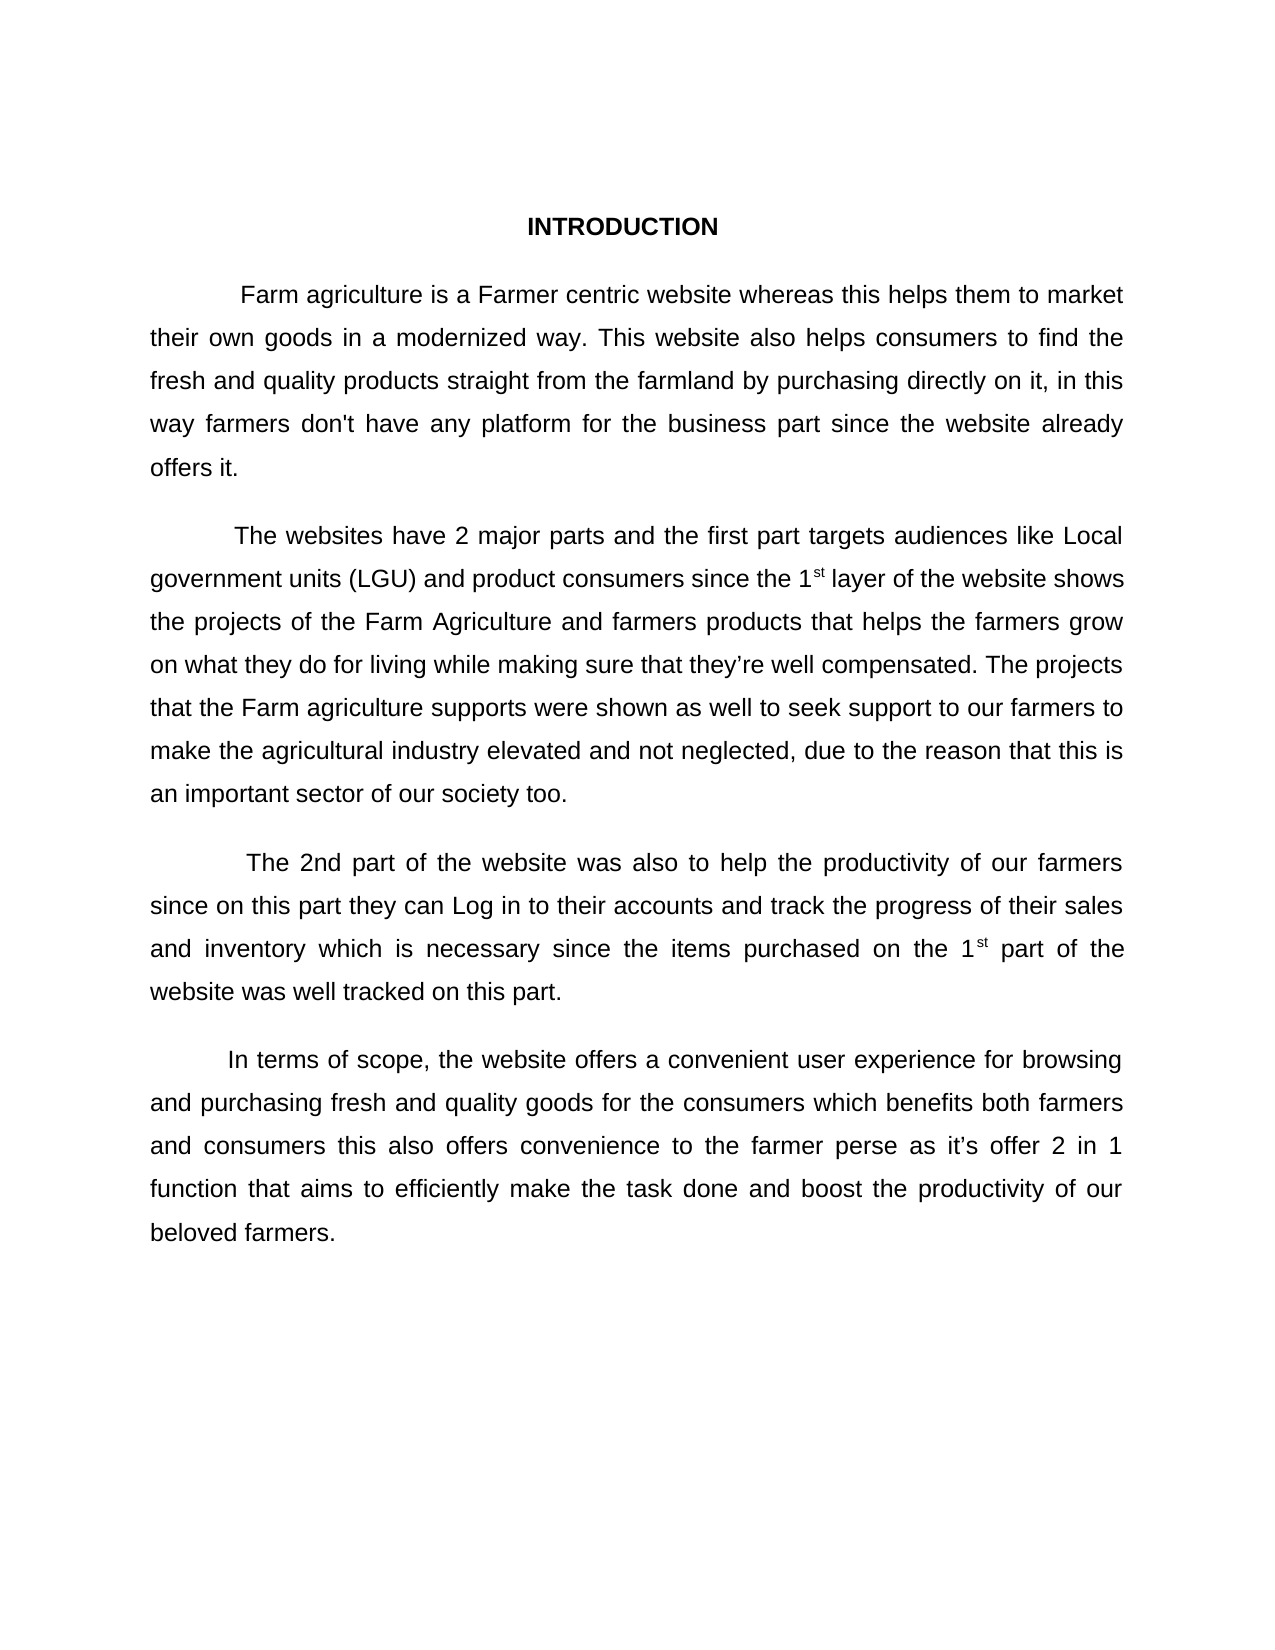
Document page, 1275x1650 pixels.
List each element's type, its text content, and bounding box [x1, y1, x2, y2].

text The websites have 2 major parts and the first part targets audiences like Local government units (LGU) and product consumers since the 1st layer of the website shows the projects of the Farm Agriculture and farmers products that helps the farmers grow on what they do for living while making sure that they’re well compensated. The projects that the Farm agriculture supports were shown as well to seek support to our farmers to make the agricultural industry elevated and not neglected, due to the reason that this is an important sector of our society too. [150, 521, 1125, 808]
text The 2nd part of the website was also to help the productivity of our farmers since on this part they can Log in to their accounts and track the progress of their sales and inventory which is necessary since the items purchased on the 1st part of the website was well tracked on this part. [150, 847, 1125, 1006]
text In terms of scope, the website offers a convenient user experience for browsing and purchasing fresh and quality goods for the consumers which benefits both farmers and consumers this also offers convenience to the farmer perse as it’s offer 2 in 1 function that aims to efficiently make the task done and boost the productivity of our beloved farmers. [150, 1045, 1125, 1246]
text INTRODUCTION [150, 212, 1096, 241]
text Farm agriculture is a Farmer centric website whereas this helps them to market their own goods in a modernized way. This website also helps consumers to find the fresh and quality products straight from the farmland by purchasing directly on it, in this way farmers don't have any platform for the business part since the website already offers it. [150, 280, 1125, 481]
